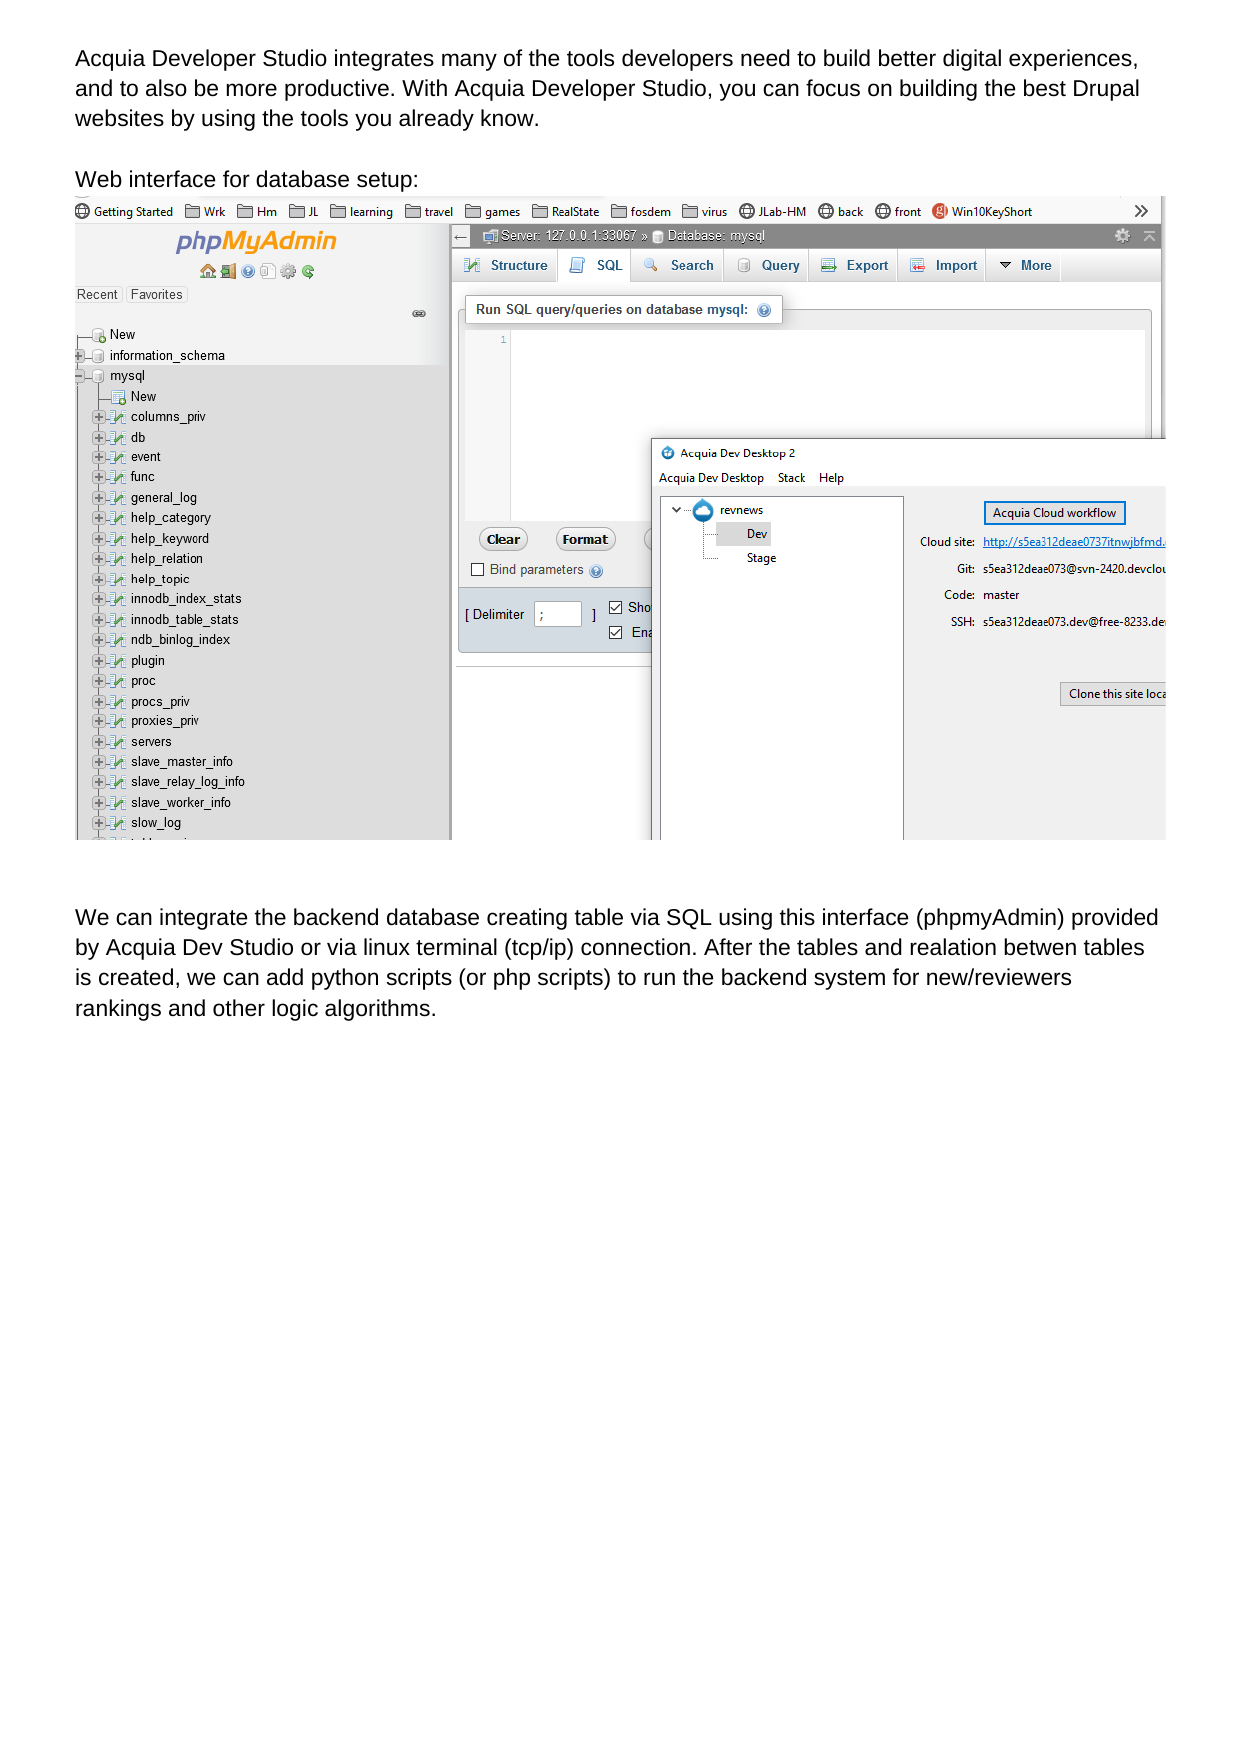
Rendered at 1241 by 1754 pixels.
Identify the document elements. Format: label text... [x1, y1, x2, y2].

text Web interface for database setup: [75, 166, 1165, 192]
text Acquia Developer Studio integrates many of the tools developers need to build better digital experiences, and to also be more productive. With Acquia Developer Studio, you can focus on building the best Drupal websites by using the tools you already know. [75, 45, 1165, 132]
text We can integrate the backend database creating table via SQL using this interface (phpmyAdmin) provided by Acquia Dev Studio or via linux terminal (tcp/ip) connection. After the tables and realation betwen tables is created, we can add python scripts (or php scripts) to run the backend system for new/reviewers rankings and other logic algorithms. [75, 904, 1165, 1021]
picture [75, 196, 1166, 840]
